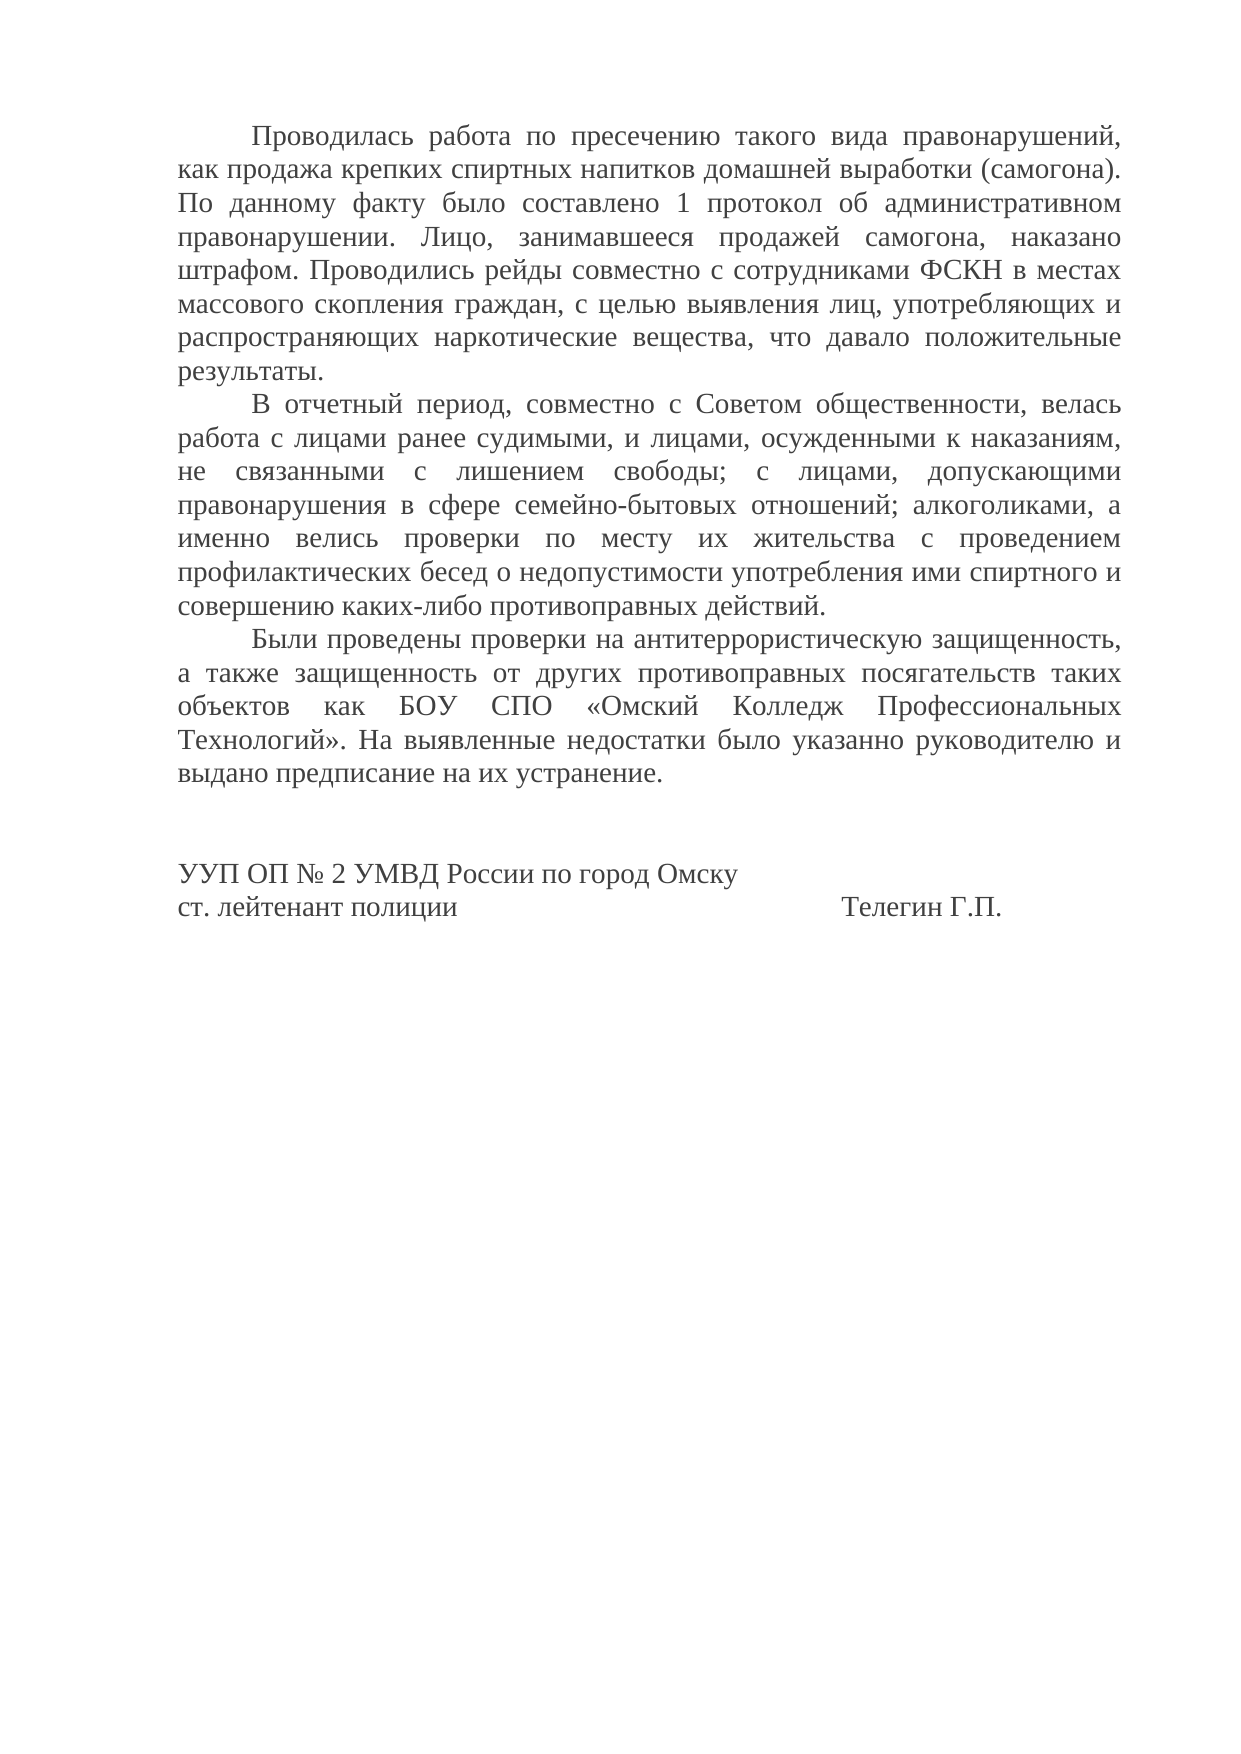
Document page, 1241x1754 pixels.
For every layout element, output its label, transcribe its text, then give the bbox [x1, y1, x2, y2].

text В отчетный период, совместно с Советом общественности, велась работа с лицами ранее судимыми, и лицами, осужденными к наказаниям, не связанными с лишением свободы; с лицами, допускающими правонарушения в сфере семейно-бытовых отношений; алкоголиками, а именно велись проверки по месту их жительства с проведением профилактических бесед о недопустимости употребления ими спиртного и совершению каких-либо противоправных действий. [177, 386, 1122, 621]
text УУП ОП № 2 УМВД России по город Омску [177, 856, 1122, 889]
text Были проведены проверки на антитеррористическую защищенность, а также защищенность от других противоправных посягательств таких объектов как БОУ СПО «Омский Колледж Профессиональных Технологий». На выявленные недостатки было указанно руководителю и выдано предписание на их устранение. [177, 621, 1122, 789]
text ст. лейтенант полиции Телегин Г.П. [177, 889, 1122, 923]
text Проводилась работа по пресечению такого вида правонарушений, как продажа крепких спиртных напитков домашней выработки (самогона). По данному факту было составлено 1 протокол об административном правонарушении. Лицо, занимавшееся продажей самогона, наказано штрафом. Проводились рейды совместно с сотрудниками ФСКН в местах массового скопления граждан, с целью выявления лиц, употребляющих и распространяющих наркотические вещества, что давало положительные результаты. [177, 118, 1122, 386]
